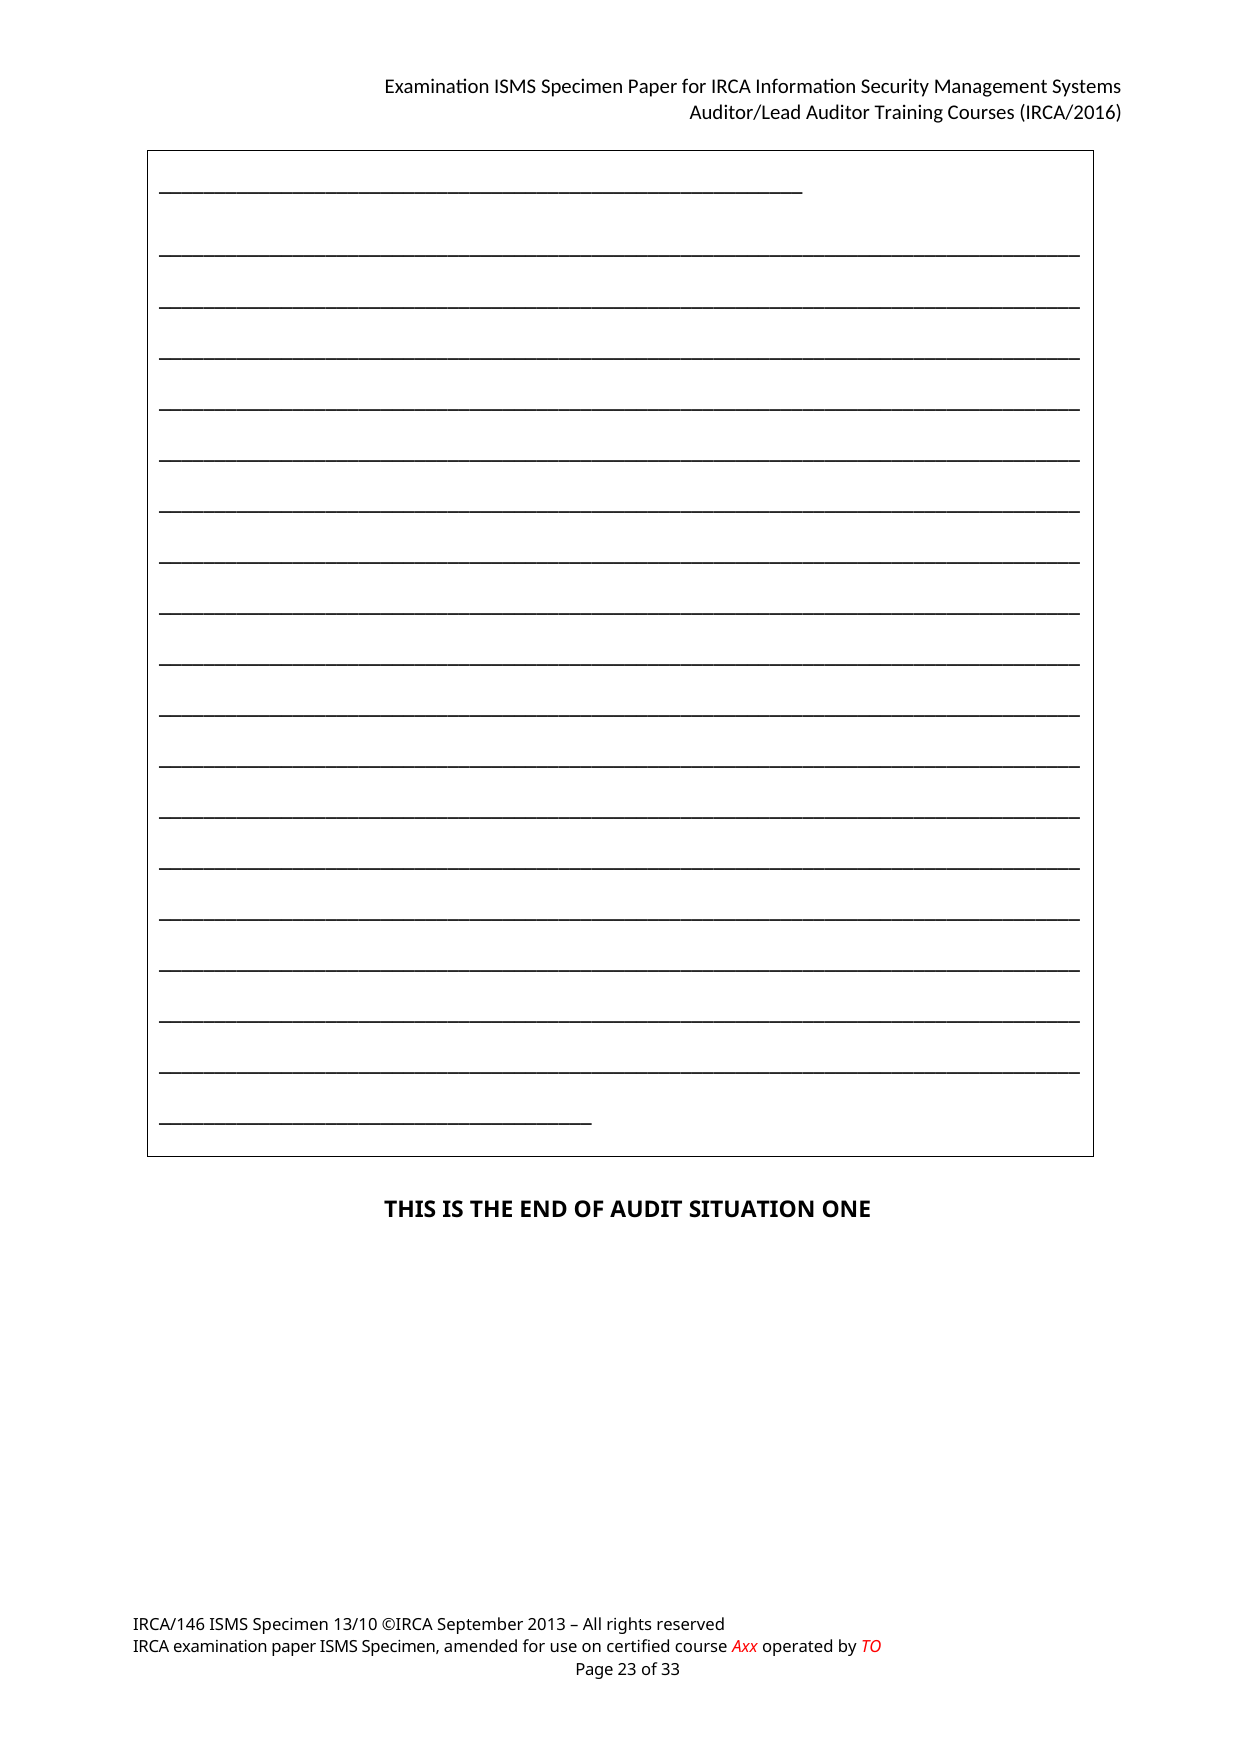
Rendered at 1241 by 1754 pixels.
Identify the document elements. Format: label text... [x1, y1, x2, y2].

text THIS IS THE END OF AUDIT SITUATION ONE [133, 1193, 1122, 1224]
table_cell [148, 151, 1093, 1156]
